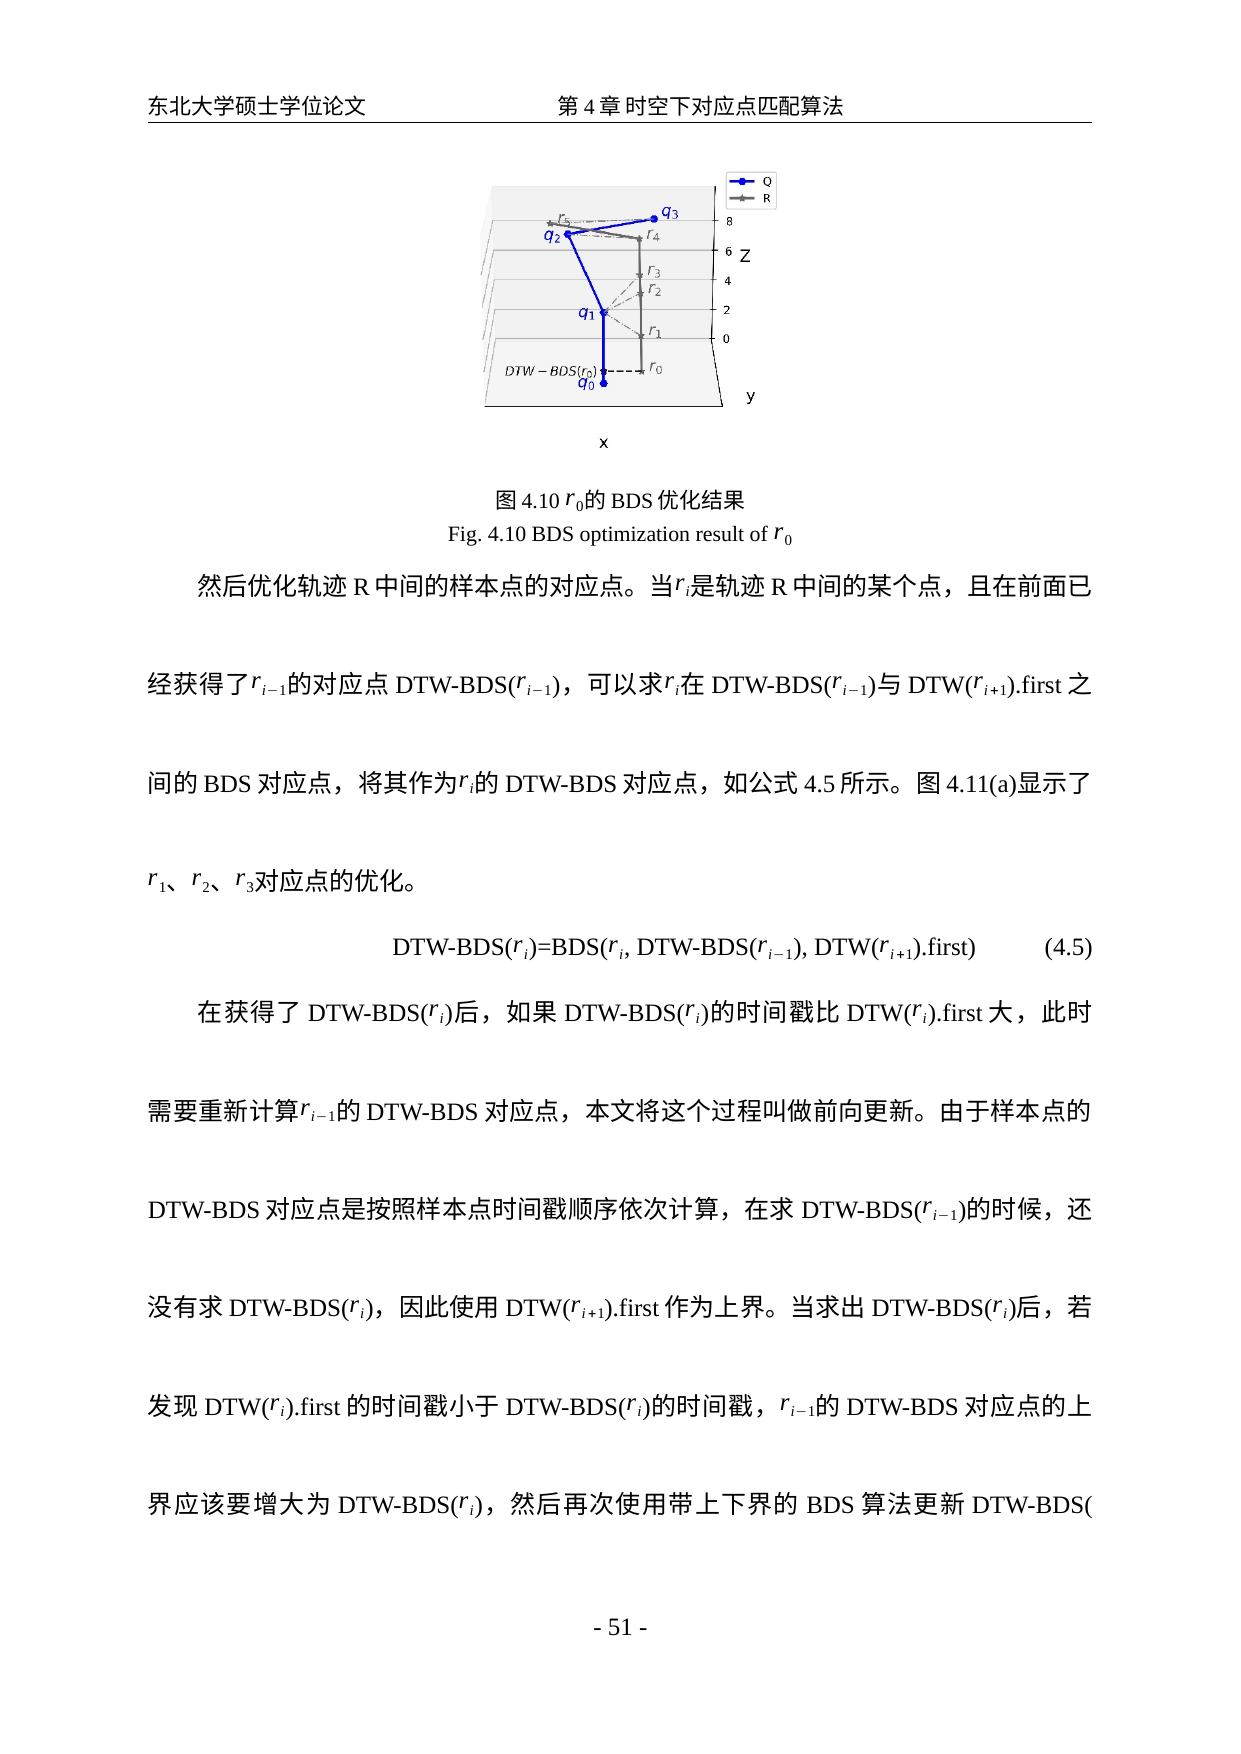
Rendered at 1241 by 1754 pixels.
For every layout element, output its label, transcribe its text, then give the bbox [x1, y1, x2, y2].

text 然后优化轨迹R中间的样本点的对应点。当是轨迹R中间的某个点，且在前面已经获得了的对应点DTW-BDS()，可以求在DTW-BDS()与DTW().first之间的BDS对应点，将其作为的DTW-BDS对应点，如公式4.5所示。图4.11(a)显示了、、对应点的优化。 [148, 550, 1092, 913]
text Fig. 4.10 BDS optimization result of [148, 516, 1092, 550]
text DTW-BDS()=BDS(, DTW-BDS(), DTW().first) (4.5) [148, 930, 1092, 964]
text 图4.10 的BDS优化结果 [148, 482, 1092, 516]
picture [451, 163, 789, 460]
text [148, 977, 1092, 1537]
